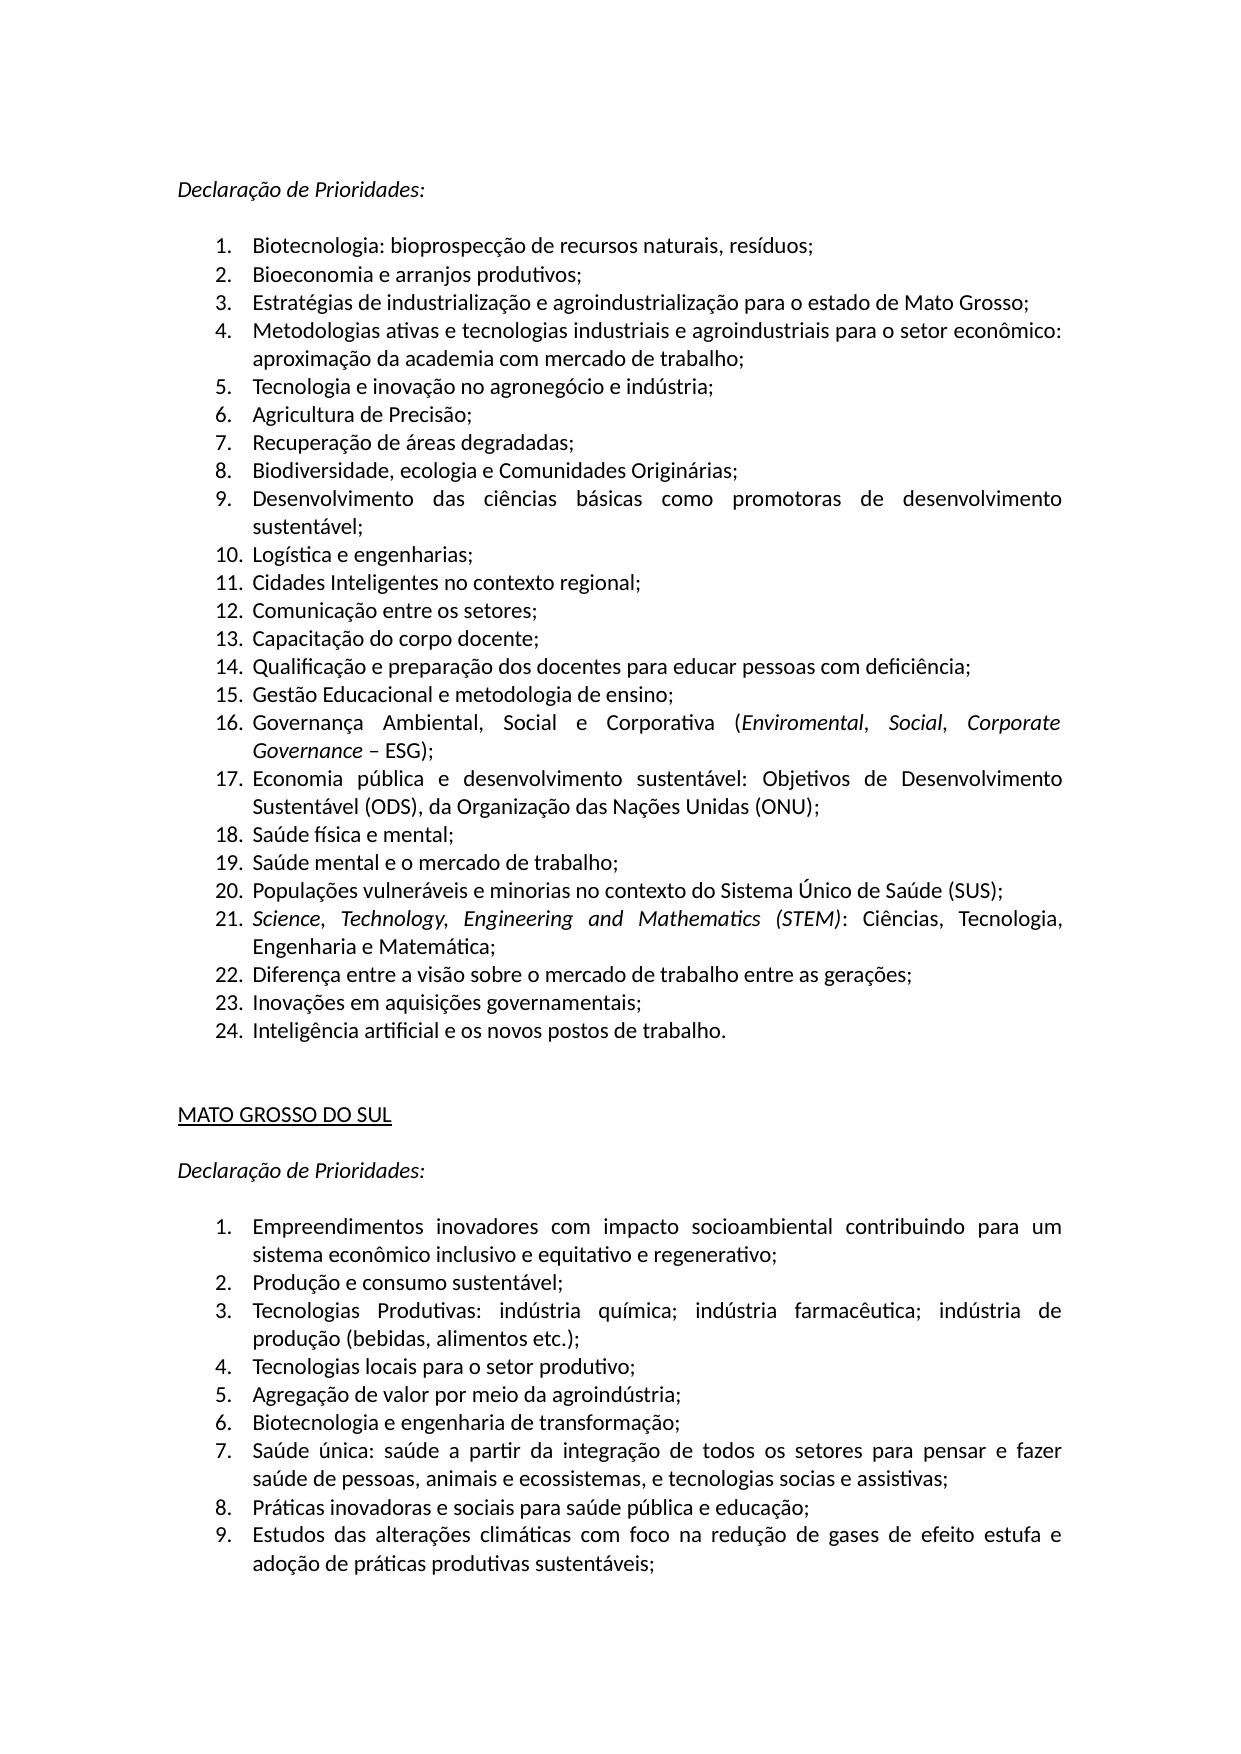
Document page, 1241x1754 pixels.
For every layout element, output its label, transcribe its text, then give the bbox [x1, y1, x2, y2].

text MATO GROSSO DO SUL [177, 1100, 1063, 1128]
list Qualificação e preparação dos docentes para educar pessoas com deficiência; [215, 652, 1063, 680]
list Agricultura de Precisão; [215, 400, 1063, 428]
list Tecnologias Produtivas: indústria química; indústria farmacêutica; indústria de produção (bebidas, alimentos etc.); [215, 1296, 1063, 1352]
list Desenvolvimento das ciências básicas como promotoras de desenvolvimento sustentável; [215, 484, 1063, 540]
list Gestão Educacional e metodologia de ensino; [215, 680, 1063, 708]
list Logística e engenharias; [215, 540, 1063, 568]
list Metodologias ativas e tecnologias industriais e agroindustriais para o setor econômico: aproximação da academia com mercado de trabalho; [215, 316, 1063, 372]
list Governança Ambiental, Social e Corporativa (Enviromental, Social, Corporate Governance – ESG); [215, 708, 1063, 764]
list Economia pública e desenvolvimento sustentável: Objetivos de Desenvolvimento Sustentável (ODS), da Organização das Nações Unidas (ONU); [215, 764, 1063, 820]
list Diferença entre a visão sobre o mercado de trabalho entre as gerações; [215, 960, 1063, 988]
text Declaração de Prioridades: [177, 1156, 1063, 1184]
list Saúde física e mental; [215, 820, 1063, 848]
list Biotecnologia e engenharia de transformação; [215, 1408, 1063, 1437]
list Empreendimentos inovadores com impacto socioambiental contribuindo para um sistema econômico inclusivo e equitativo e regenerativo; [215, 1212, 1063, 1268]
list Biotecnologia: bioprospecção de recursos naturais, resíduos; [215, 232, 1063, 260]
text Declaração de Prioridades: [177, 176, 1063, 204]
list Tecnologia e inovação no agronegócio e indústria; [215, 372, 1063, 400]
list Cidades Inteligentes no contexto regional; [215, 568, 1063, 596]
list Inteligência artificial e os novos postos de trabalho. [215, 1016, 1063, 1044]
list Saúde mental e o mercado de trabalho; [215, 848, 1063, 876]
list Saúde única: saúde a partir da integração de todos os setores para pensar e fazer saúde de pessoas, animais e ecossistemas, e tecnologias socias e assistivas; [215, 1437, 1063, 1493]
list Estudos das alterações climáticas com foco na redução de gases de efeito estufa e adoção de práticas produtivas sustentáveis; [215, 1521, 1063, 1577]
list Populações vulneráveis e minorias no contexto do Sistema Único de Saúde (SUS); [215, 876, 1063, 904]
list Práticas inovadoras e sociais para saúde pública e educação; [215, 1493, 1063, 1521]
list Capacitação do corpo docente; [215, 624, 1063, 652]
list Comunicação entre os setores; [215, 596, 1063, 624]
list Estratégias de industrialização e agroindustrialização para o estado de Mato Grosso; [215, 288, 1063, 316]
list Tecnologias locais para o setor produtivo; [215, 1352, 1063, 1381]
list Produção e consumo sustentável; [215, 1268, 1063, 1296]
list Science, Technology, Engineering and Mathematics (STEM): Ciências, Tecnologia, Engenharia e Matemática; [215, 904, 1063, 960]
list Bioeconomia e arranjos produtivos; [215, 260, 1063, 288]
list Biodiversidade, ecologia e Comunidades Originárias; [215, 456, 1063, 484]
list Agregação de valor por meio da agroindústria; [215, 1381, 1063, 1408]
list Recuperação de áreas degradadas; [215, 428, 1063, 456]
list Inovações em aquisições governamentais; [215, 988, 1063, 1016]
